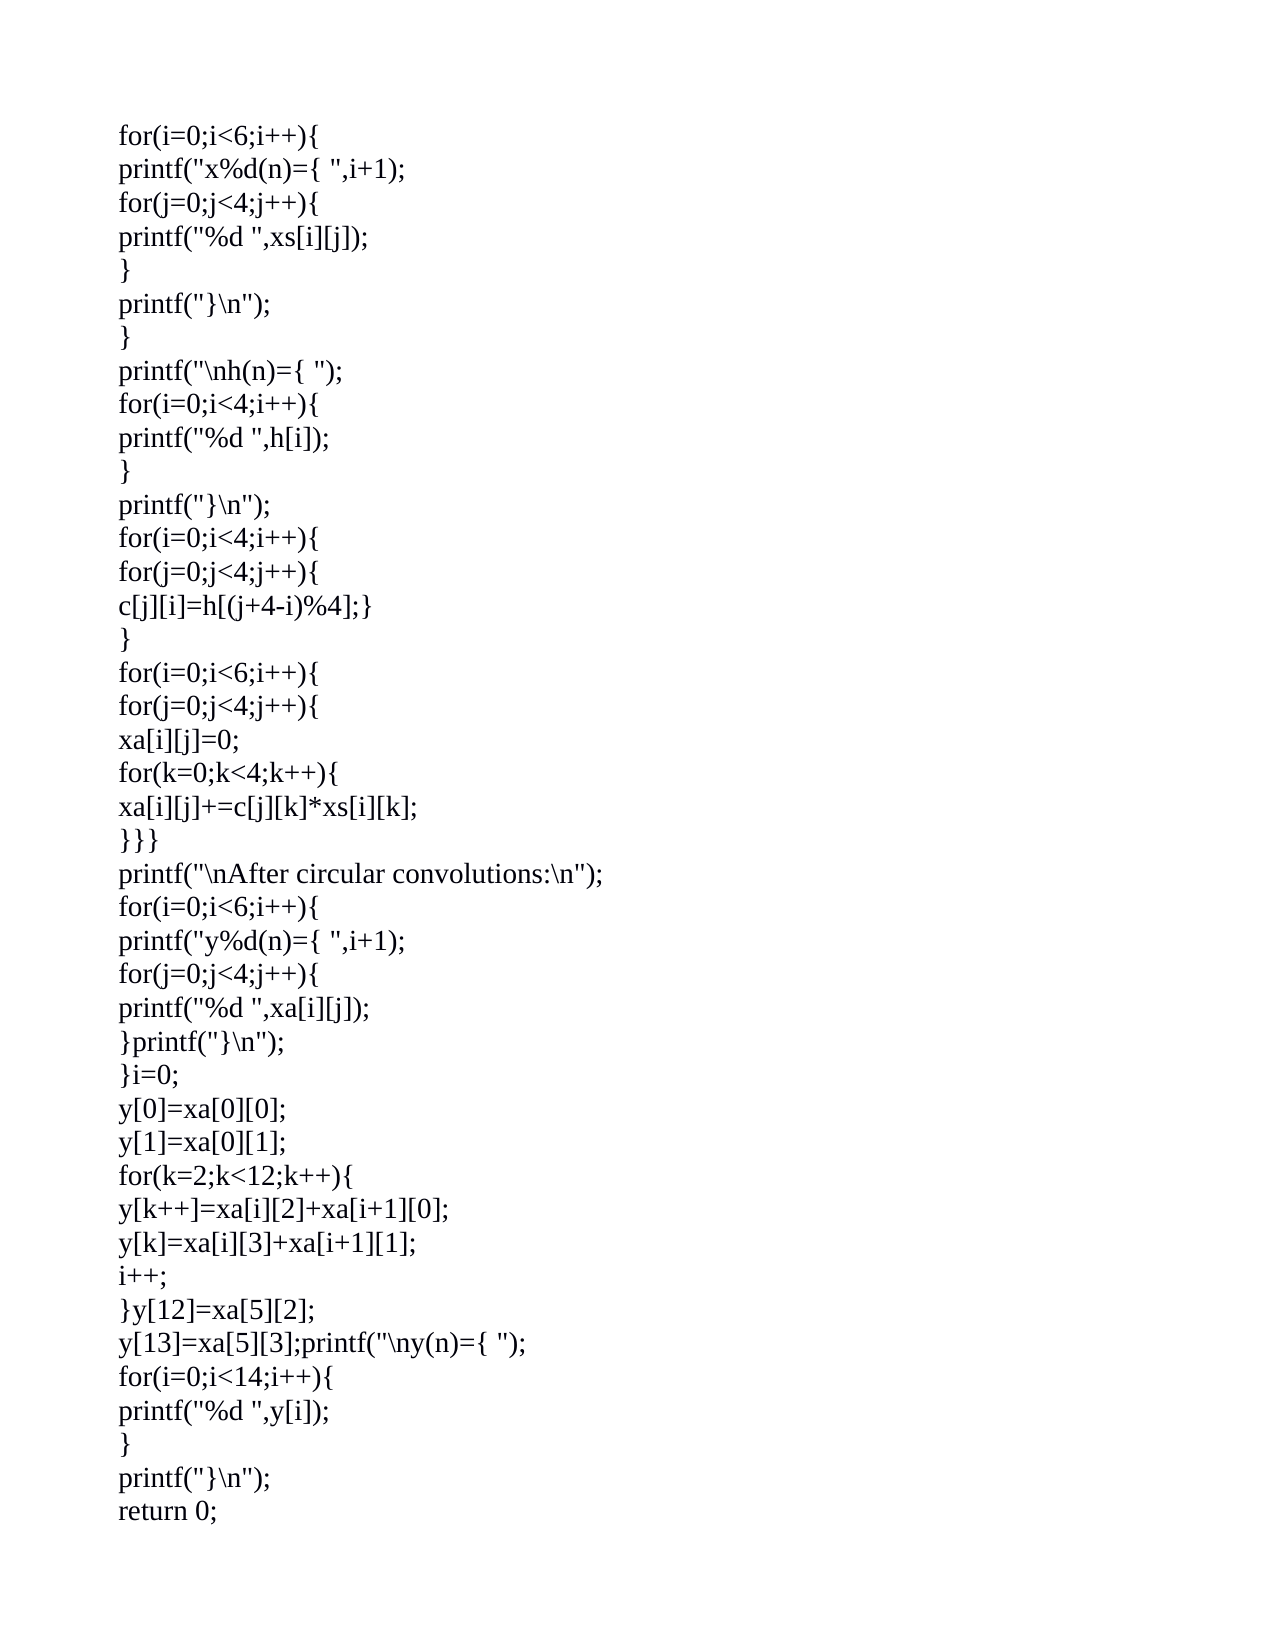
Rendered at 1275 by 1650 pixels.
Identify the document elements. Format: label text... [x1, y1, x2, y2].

text for(i=0;i<6;i++){ [118, 118, 1157, 152]
text printf("%d ",xs[i][j]); [118, 219, 1157, 252]
text y[k++]=xa[i][2]+xa[i+1][0]; [118, 1191, 1157, 1225]
text printf("%d ",xa[i][j]); [118, 990, 1157, 1024]
text printf("}\n"); [118, 1460, 1157, 1493]
text for(j=0;j<4;j++){ [118, 957, 1157, 990]
text for(i=0;i<6;i++){ [118, 889, 1157, 923]
text for(j=0;j<4;j++){ [118, 185, 1157, 219]
text }}} [118, 822, 1157, 856]
text } [118, 319, 1157, 353]
text } [118, 1426, 1157, 1460]
text y[0]=xa[0][0]; [118, 1091, 1157, 1124]
text }i=0; [118, 1057, 1157, 1091]
text printf("\nh(n)={ "); [118, 353, 1157, 386]
text for(j=0;j<4;j++){ [118, 688, 1157, 722]
text for(i=0;i<14;i++){ [118, 1359, 1157, 1393]
text printf("%d ",y[i]); [118, 1393, 1157, 1426]
text i++; [118, 1258, 1157, 1292]
text for(k=0;k<4;k++){ [118, 755, 1157, 789]
text for(i=0;i<4;i++){ [118, 386, 1157, 420]
text printf("\nAfter circular convolutions:\n"); [118, 856, 1157, 889]
text y[k]=xa[i][3]+xa[i+1][1]; [118, 1225, 1157, 1258]
text } [118, 453, 1157, 487]
text } [118, 252, 1157, 286]
text for(i=0;i<6;i++){ [118, 655, 1157, 688]
text y[13]=xa[5][3];printf("\ny(n)={ "); [118, 1326, 1157, 1359]
text printf("}\n"); [118, 286, 1157, 319]
text for(j=0;j<4;j++){ [118, 554, 1157, 588]
text }y[12]=xa[5][2]; [118, 1292, 1157, 1326]
text }printf("}\n"); [118, 1024, 1157, 1057]
text for(k=2;k<12;k++){ [118, 1158, 1157, 1191]
text printf("y%d(n)={ ",i+1); [118, 923, 1157, 957]
text } [118, 621, 1157, 655]
text for(i=0;i<4;i++){ [118, 521, 1157, 554]
text xa[i][j]=0; [118, 722, 1157, 755]
text printf("x%d(n)={ ",i+1); [118, 152, 1157, 185]
text printf("%d ",h[i]); [118, 420, 1157, 453]
text xa[i][j]+=c[j][k]*xs[i][k]; [118, 789, 1157, 822]
text y[1]=xa[0][1]; [118, 1124, 1157, 1158]
text printf("}\n"); [118, 487, 1157, 521]
text return 0; [118, 1493, 1157, 1527]
text c[j][i]=h[(j+4-i)%4];} [118, 588, 1157, 621]
